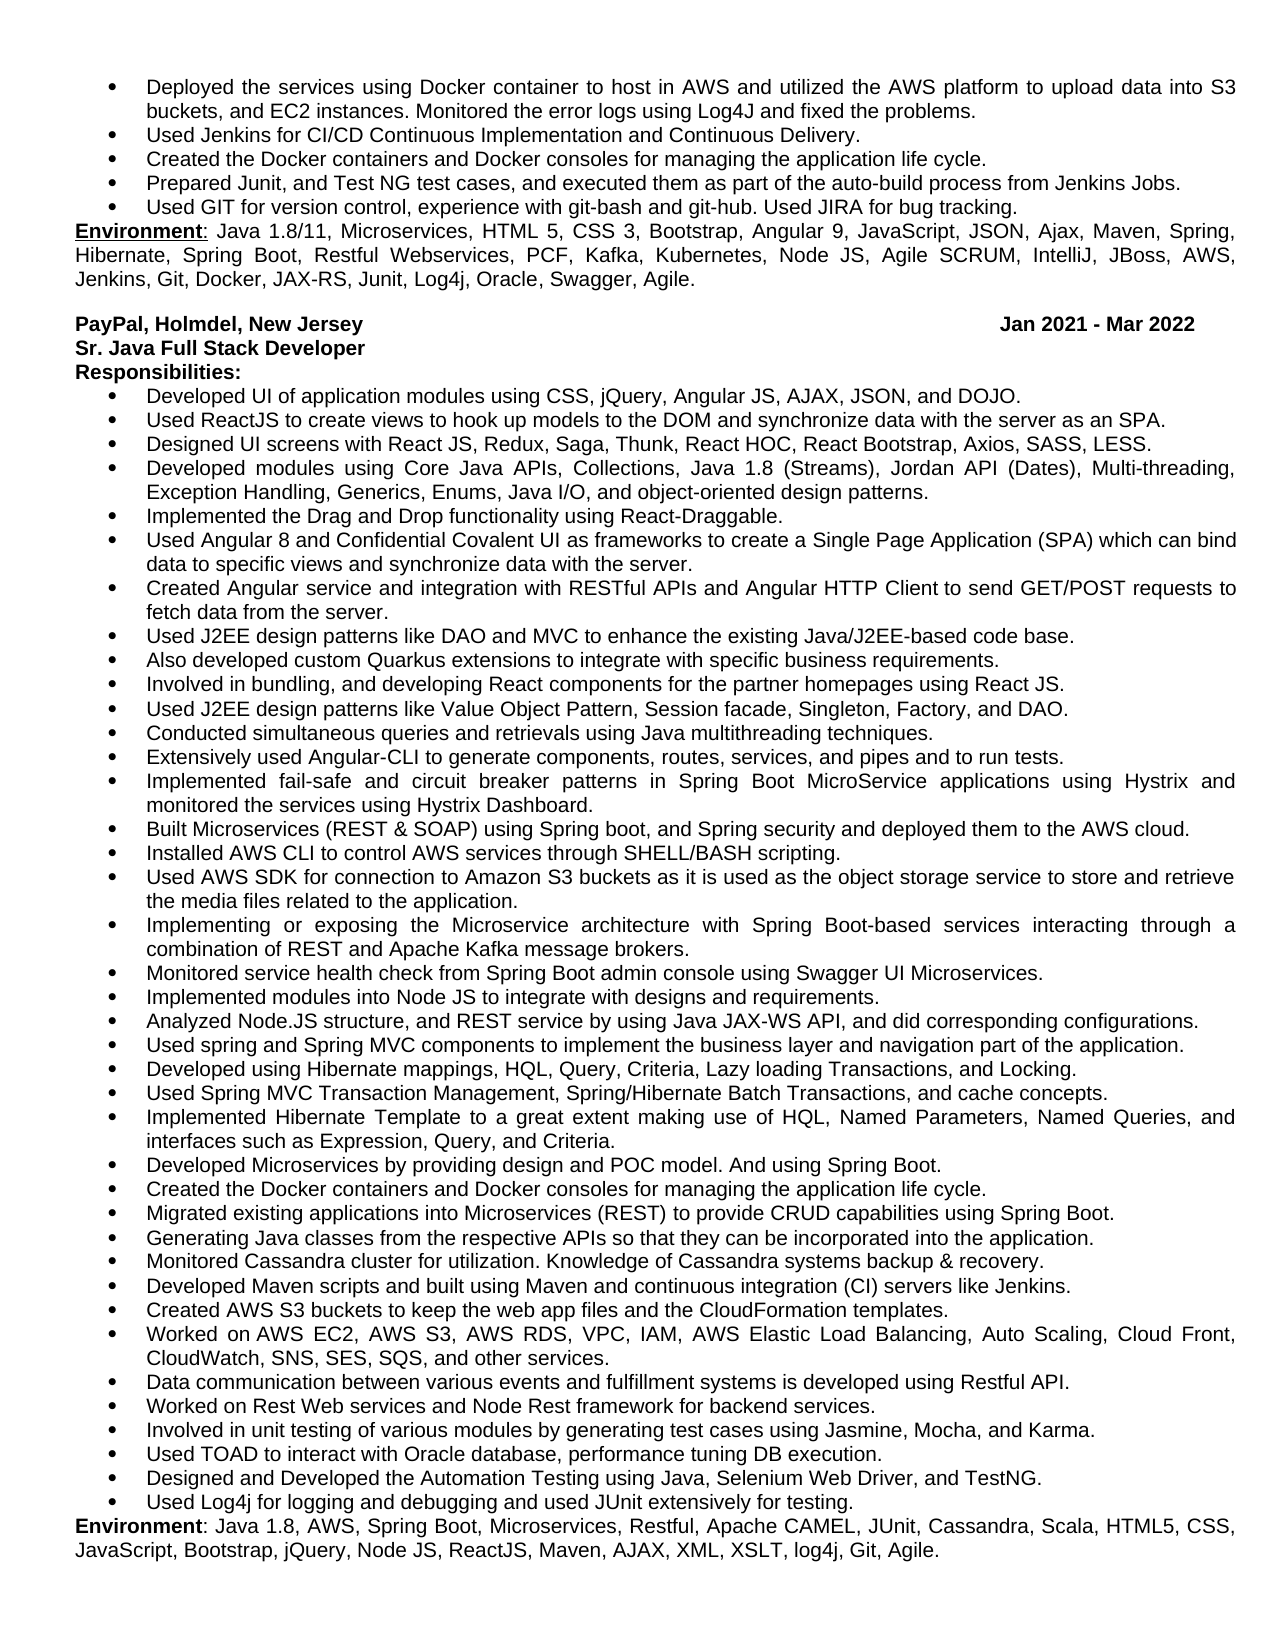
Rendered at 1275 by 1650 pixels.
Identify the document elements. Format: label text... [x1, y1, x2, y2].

list Migrated existing applications into Microservices (REST) to provide CRUD capabilities using Spring Boot. [108, 1201, 1237, 1225]
list Developed modules using Core Java APIs, Collections, Java 1.8 (Streams), Jordan API (Dates), Multi-threading, Exception Handling, Generics, Enums, Java I/O, and object-oriented design patterns. [108, 456, 1237, 504]
list Extensively used Angular-CLI to generate components, routes, services, and pipes and to run tests. [108, 744, 1237, 768]
list Used J2EE design patterns like DAO and MVC to enhance the existing Java/J2EE-based code base. [108, 624, 1237, 648]
list Implemented the Drag and Drop functionality using React-Draggable. [108, 504, 1237, 528]
list Developed Maven scripts and built using Maven and continuous integration (CI) servers like Jenkins. [108, 1273, 1237, 1297]
list Used spring and Spring MVC components to implement the business layer and navigation part of the application. [108, 1033, 1237, 1057]
list Created the Docker containers and Docker consoles for managing the application life cycle. [108, 1177, 1237, 1201]
list Designed UI screens with React JS, Redux, Saga, Thunk, React HOC, React Bootstrap, Axios, SASS, LESS. [108, 432, 1237, 456]
list Analyzed Node.JS structure, and REST service by using Java JAX-WS API, and did corresponding configurations. [108, 1009, 1237, 1033]
list Used Log4j for logging and debugging and used JUnit extensively for testing. [108, 1490, 1237, 1514]
text Environment: Java 1.8/11, Microservices, HTML 5, CSS 3, Bootstrap, Angular 9, JavaScript, JSON, Ajax, Maven, Spring, Hibernate, Spring Boot, Restful Webservices, PCF, Kafka, Kubernetes, Node JS, Agile SCRUM, IntelliJ, JBoss, AWS, Jenkins, Git, Docker, JAX-RS, Junit, Log4j, Oracle, Swagger, Agile. [75, 219, 1237, 291]
list Data communication between various events and fulfillment systems is developed using Restful API. [108, 1369, 1237, 1394]
list Designed and Developed the Automation Testing using Java, Selenium Web Driver, and TestNG. [108, 1466, 1237, 1490]
list Implemented modules into Node JS to integrate with designs and requirements. [108, 985, 1237, 1009]
list Created the Docker containers and Docker consoles for managing the application life cycle. [108, 147, 1237, 171]
list Worked on Rest Web services and Node Rest framework for backend services. [108, 1394, 1237, 1418]
list Developed using Hibernate mappings, HQL, Query, Criteria, Lazy loading Transactions, and Locking. [108, 1057, 1237, 1081]
list Used AWS SDK for connection to Amazon S3 buckets as it is used as the object storage service to store and retrieve the media files related to the application. [108, 865, 1237, 913]
list Generating Java classes from the respective APIs so that they can be incorporated into the application. [108, 1225, 1237, 1249]
list Implementing or exposing the Microservice architecture with Spring Boot-based services interacting through a combination of REST and Apache Kafka message brokers. [108, 913, 1237, 961]
list Used ReactJS to create views to hook up models to the DOM and synchronize data with the server as an SPA. [108, 408, 1237, 432]
list Created AWS S3 buckets to keep the web app files and the CloudFormation templates. [108, 1297, 1237, 1322]
list Used Angular 8 and Confidential Covalent UI as frameworks to create a Single Page Application (SPA) which can bind data to specific views and synchronize data with the server. [108, 528, 1237, 576]
text Responsibilities: [75, 360, 1237, 384]
list Used TOAD to interact with Oracle database, performance tuning DB execution. [108, 1442, 1237, 1466]
list Prepared Junit, and Test NG test cases, and executed them as part of the auto-build process from Jenkins Jobs. [108, 171, 1237, 195]
list Also developed custom Quarkus extensions to integrate with specific business requirements. [108, 648, 1237, 672]
text Sr. Java Full Stack Developer [75, 336, 1237, 360]
list Used Spring MVC Transaction Management, Spring/Hibernate Batch Transactions, and cache concepts. [108, 1081, 1237, 1105]
list Built Microservices (REST & SOAP) using Spring boot, and Spring security and deployed them to the AWS cloud. [108, 817, 1237, 841]
list Used GIT for version control, experience with git-bash and git-hub. Used JIRA for bug tracking. [108, 195, 1237, 219]
list Monitored service health check from Spring Boot admin console using Swagger UI Microservices. [108, 961, 1237, 985]
list Developed UI of application modules using CSS, jQuery, Angular JS, AJAX, JSON, and DOJO. [108, 384, 1237, 408]
list Implemented fail-safe and circuit breaker patterns in Spring Boot MicroService applications using Hystrix and monitored the services using Hystrix Dashboard. [108, 768, 1237, 817]
list Conducted simultaneous queries and retrievals using Java multithreading techniques. [108, 720, 1237, 744]
list Implemented Hibernate Template to a great extent making use of HQL, Named Parameters, Named Queries, and interfaces such as Expression, Query, and Criteria. [108, 1105, 1237, 1153]
list Created Angular service and integration with RESTful APIs and Angular HTTP Client to send GET/POST requests to fetch data from the server. [108, 576, 1237, 624]
text PayPal, Holmdel, New Jersey Jan 2021 - Mar 2022 [75, 312, 1237, 336]
list Installed AWS CLI to control AWS services through SHELL/BASH scripting. [108, 841, 1237, 865]
list Developed Microservices by providing design and POC model. And using Spring Boot. [108, 1153, 1237, 1177]
list Involved in bundling, and developing React components for the partner homepages using React JS. [108, 672, 1237, 696]
list Worked on AWS EC2, AWS S3, AWS RDS, VPC, IAM, AWS Elastic Load Balancing, Auto Scaling, Cloud Front, CloudWatch, SNS, SES, SQS, and other services. [108, 1322, 1237, 1369]
list Monitored Cassandra cluster for utilization. Knowledge of Cassandra systems backup & recovery. [108, 1249, 1237, 1273]
text Environment: Java 1.8, AWS, Spring Boot, Microservices, Restful, Apache CAMEL, JUnit, Cassandra, Scala, HTML5, CSS, JavaScript, Bootstrap, jQuery, Node JS, ReactJS, Maven, AJAX, XML, XSLT, log4j, Git, Agile. [75, 1514, 1237, 1562]
list Deployed the services using Docker container to host in AWS and utilized the AWS platform to upload data into S3 buckets, and EC2 instances. Monitored the error logs using Log4J and fixed the problems. [108, 75, 1237, 123]
list Used J2EE design patterns like Value Object Pattern, Session facade, Singleton, Factory, and DAO. [108, 696, 1237, 720]
list Involved in unit testing of various modules by generating test cases using Jasmine, Mocha, and Karma. [108, 1418, 1237, 1442]
list Used Jenkins for CI/CD Continuous Implementation and Continuous Delivery. [108, 123, 1237, 147]
